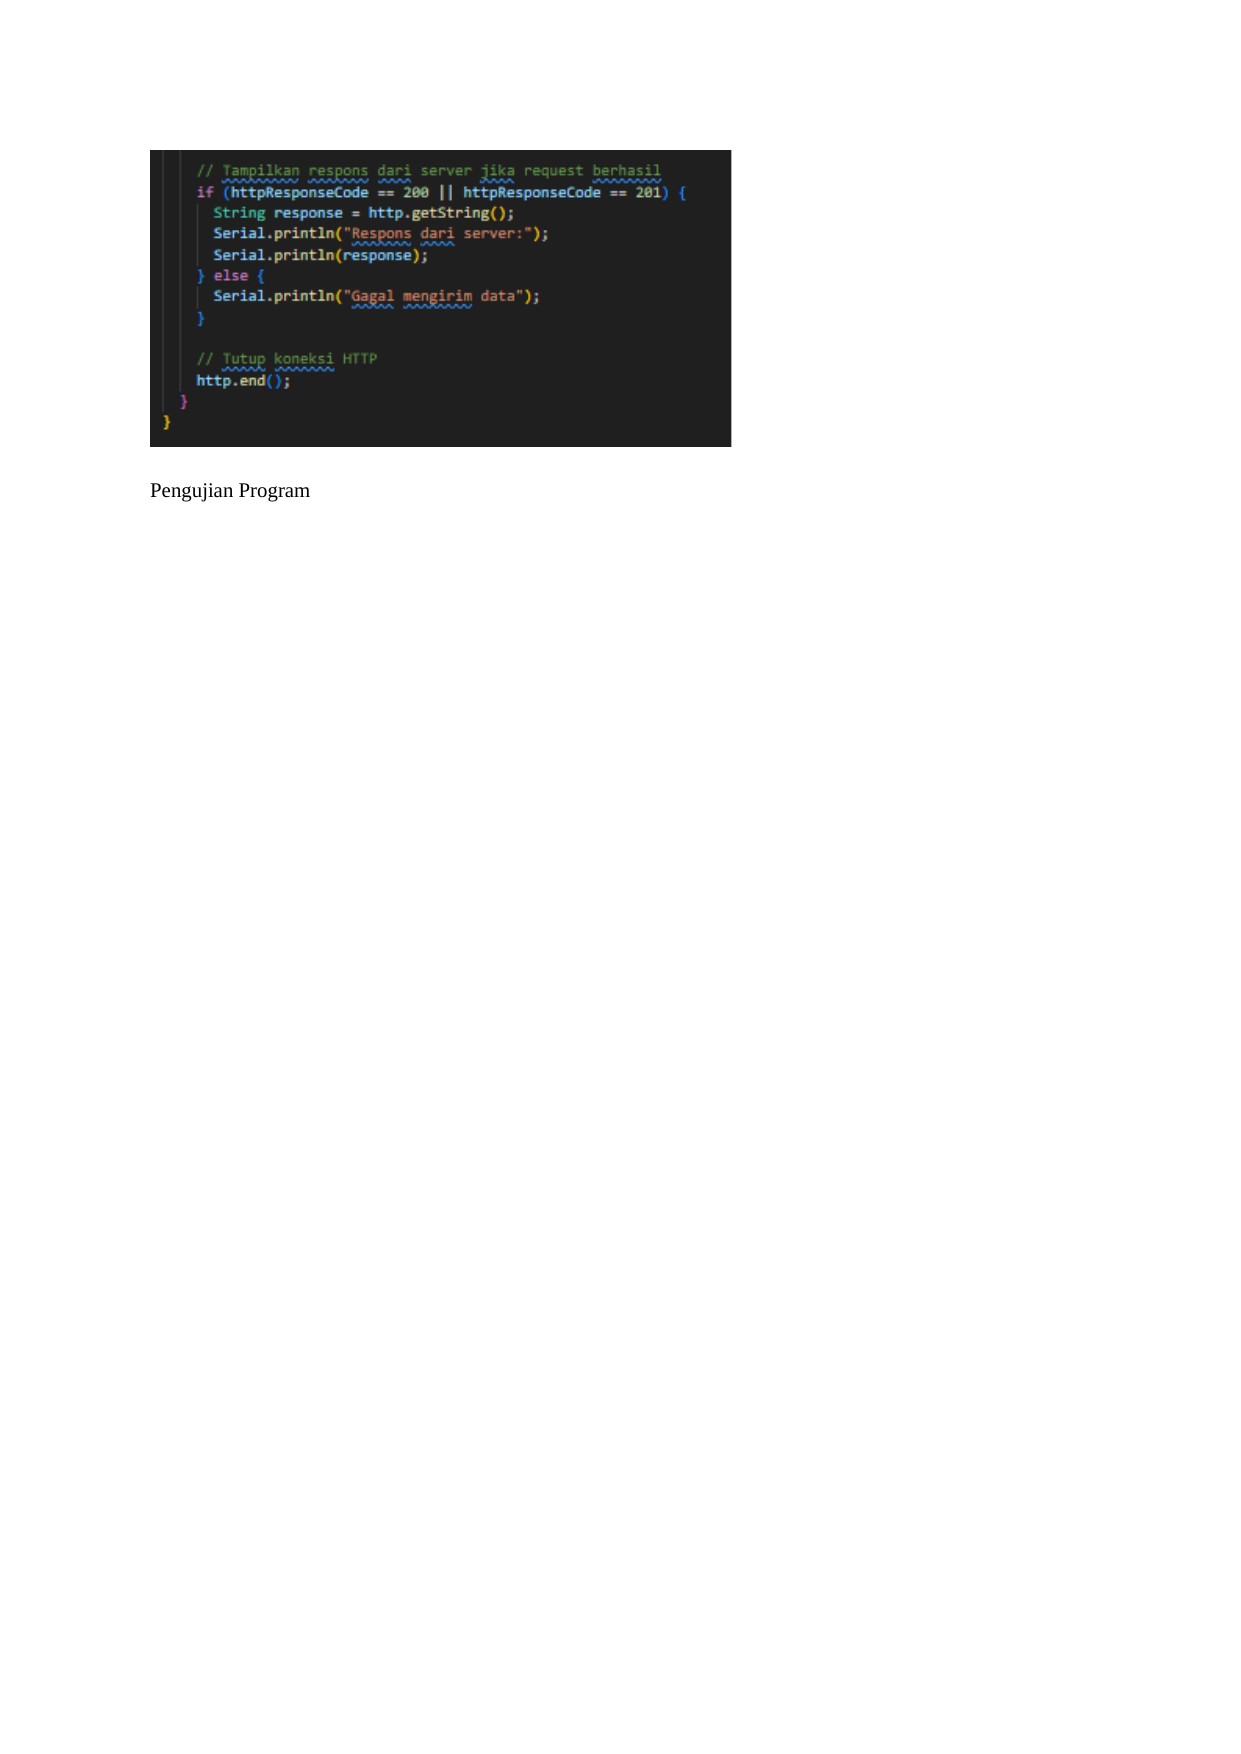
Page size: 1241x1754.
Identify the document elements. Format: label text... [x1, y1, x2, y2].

text Pengujian Program [150, 478, 1090, 502]
picture [150, 150, 732, 447]
